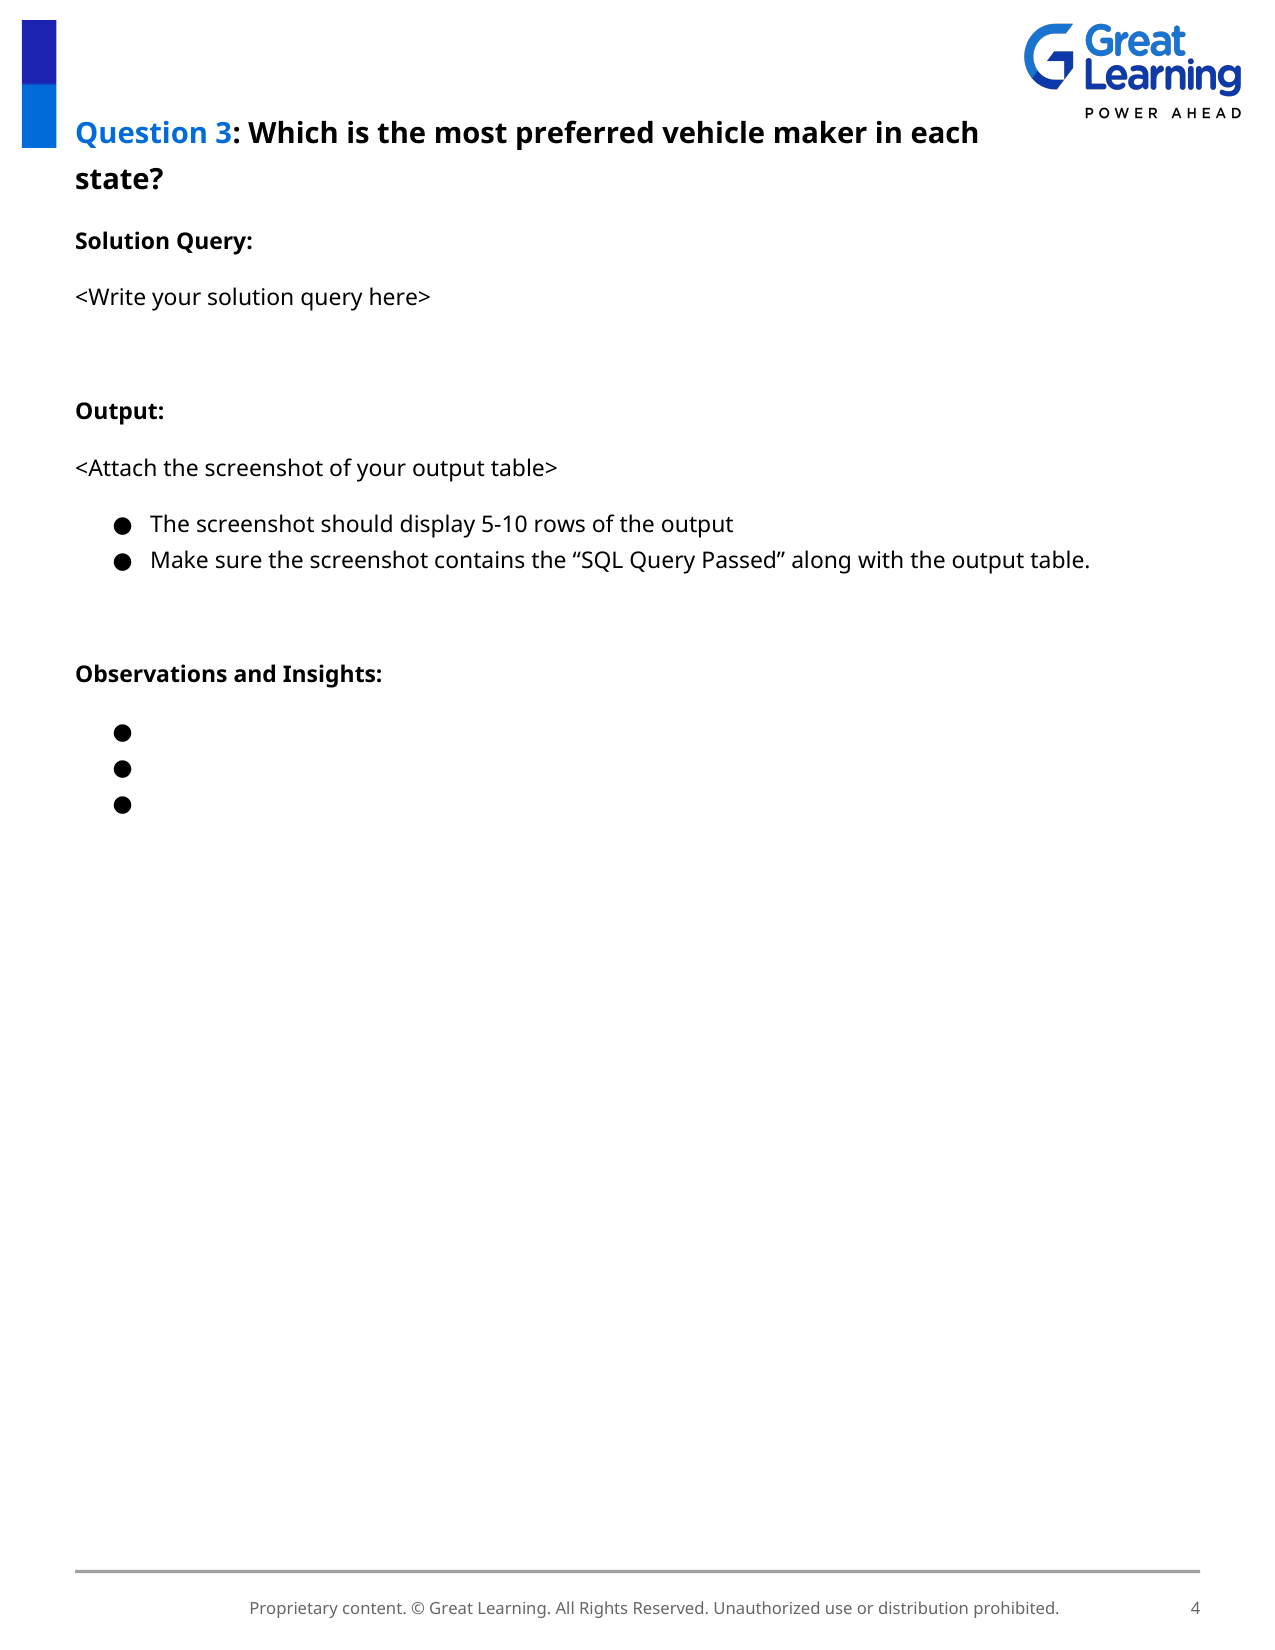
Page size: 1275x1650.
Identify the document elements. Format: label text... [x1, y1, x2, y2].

subtitle Question 3: Which is the most preferred vehicle maker in each state? [75, 112, 1200, 198]
text Solution Query: [75, 224, 1200, 256]
picture [21, 20, 57, 148]
text <Write your solution query here> [75, 281, 1200, 313]
text Observations and Insights: [75, 658, 1200, 689]
picture [990, 8, 1275, 134]
list The screenshot should display 5-10 rows of the output [112, 508, 1200, 540]
text Output: [75, 395, 1200, 426]
text <Attach the screenshot of your output table> [75, 452, 1200, 483]
list Make sure the screenshot contains the “SQL Query Passed” along with the output table. [112, 544, 1200, 576]
